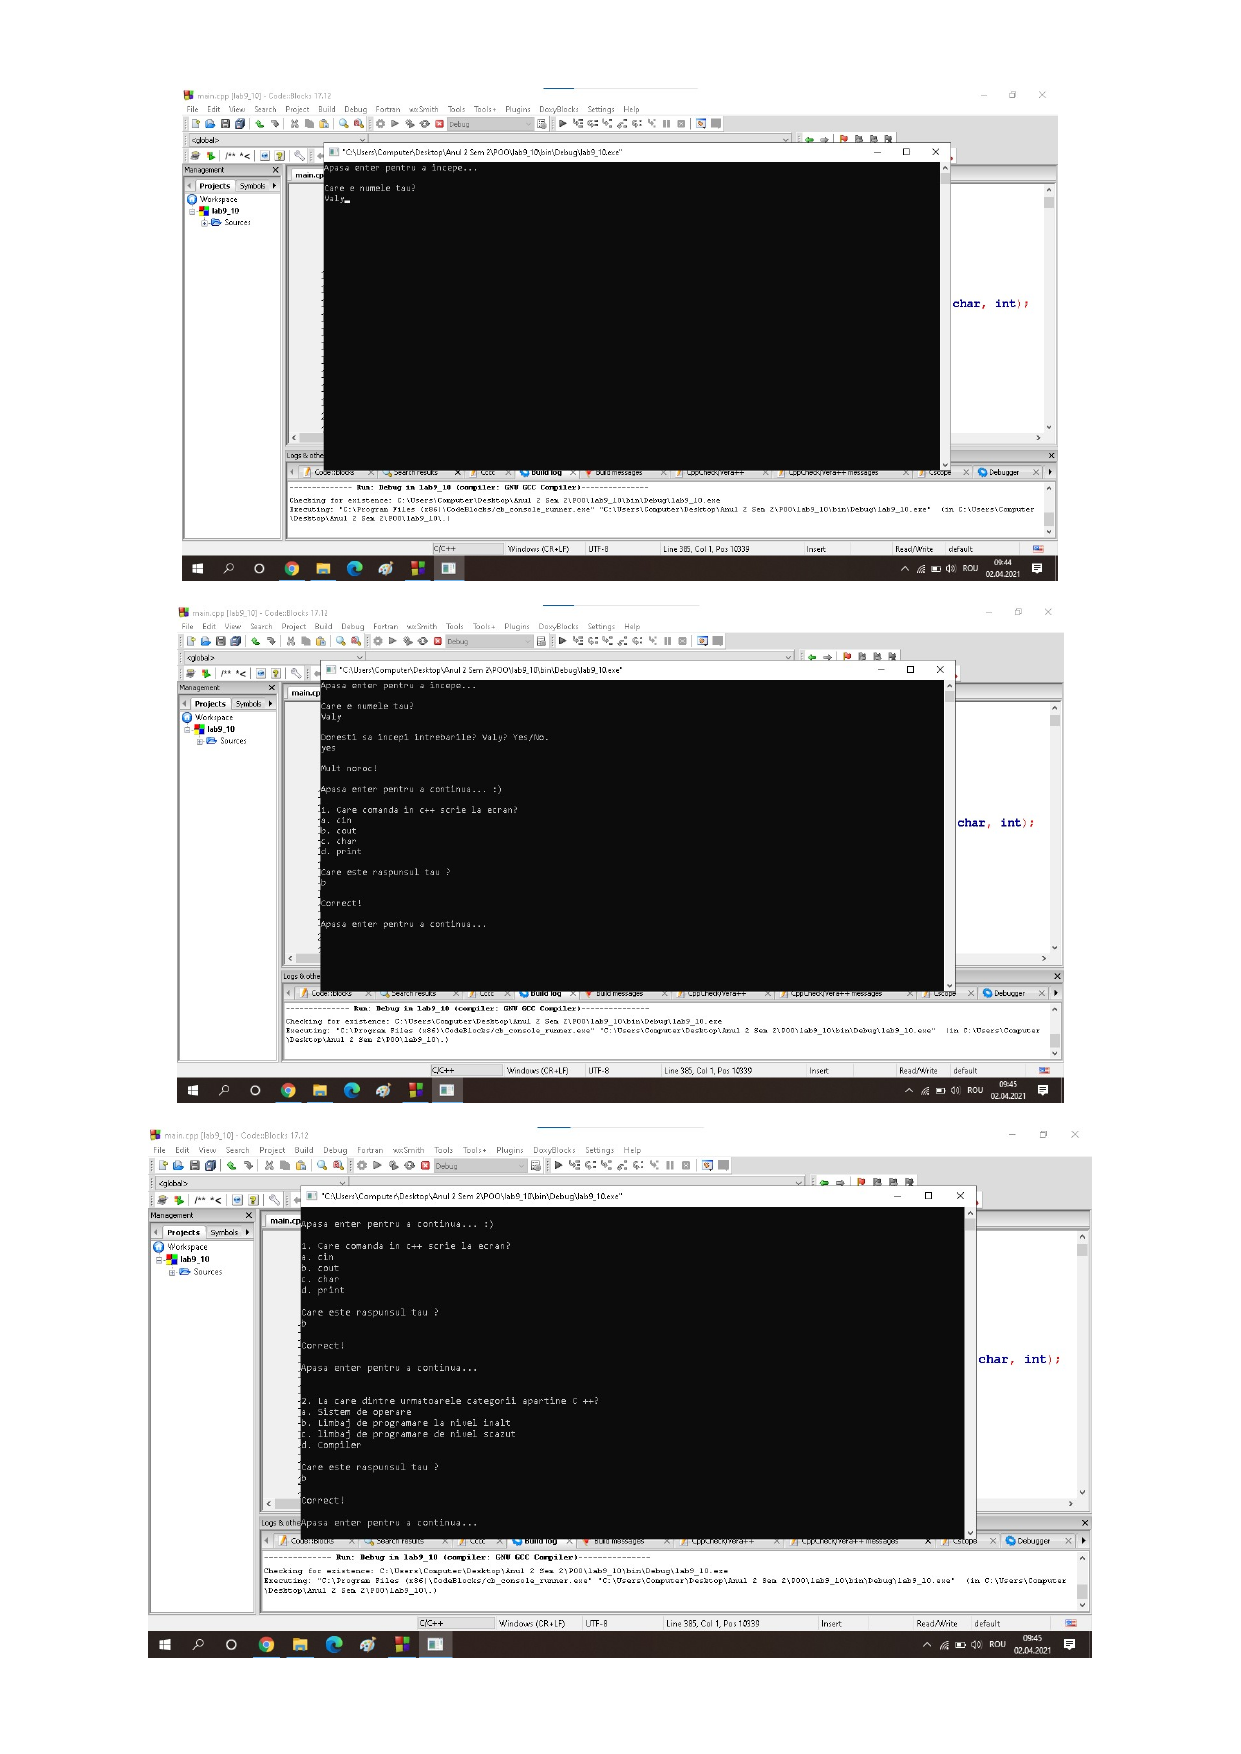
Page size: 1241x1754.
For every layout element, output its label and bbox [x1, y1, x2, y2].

picture [148, 1127, 1092, 1658]
picture [177, 605, 1064, 1103]
picture [182, 88, 1058, 581]
